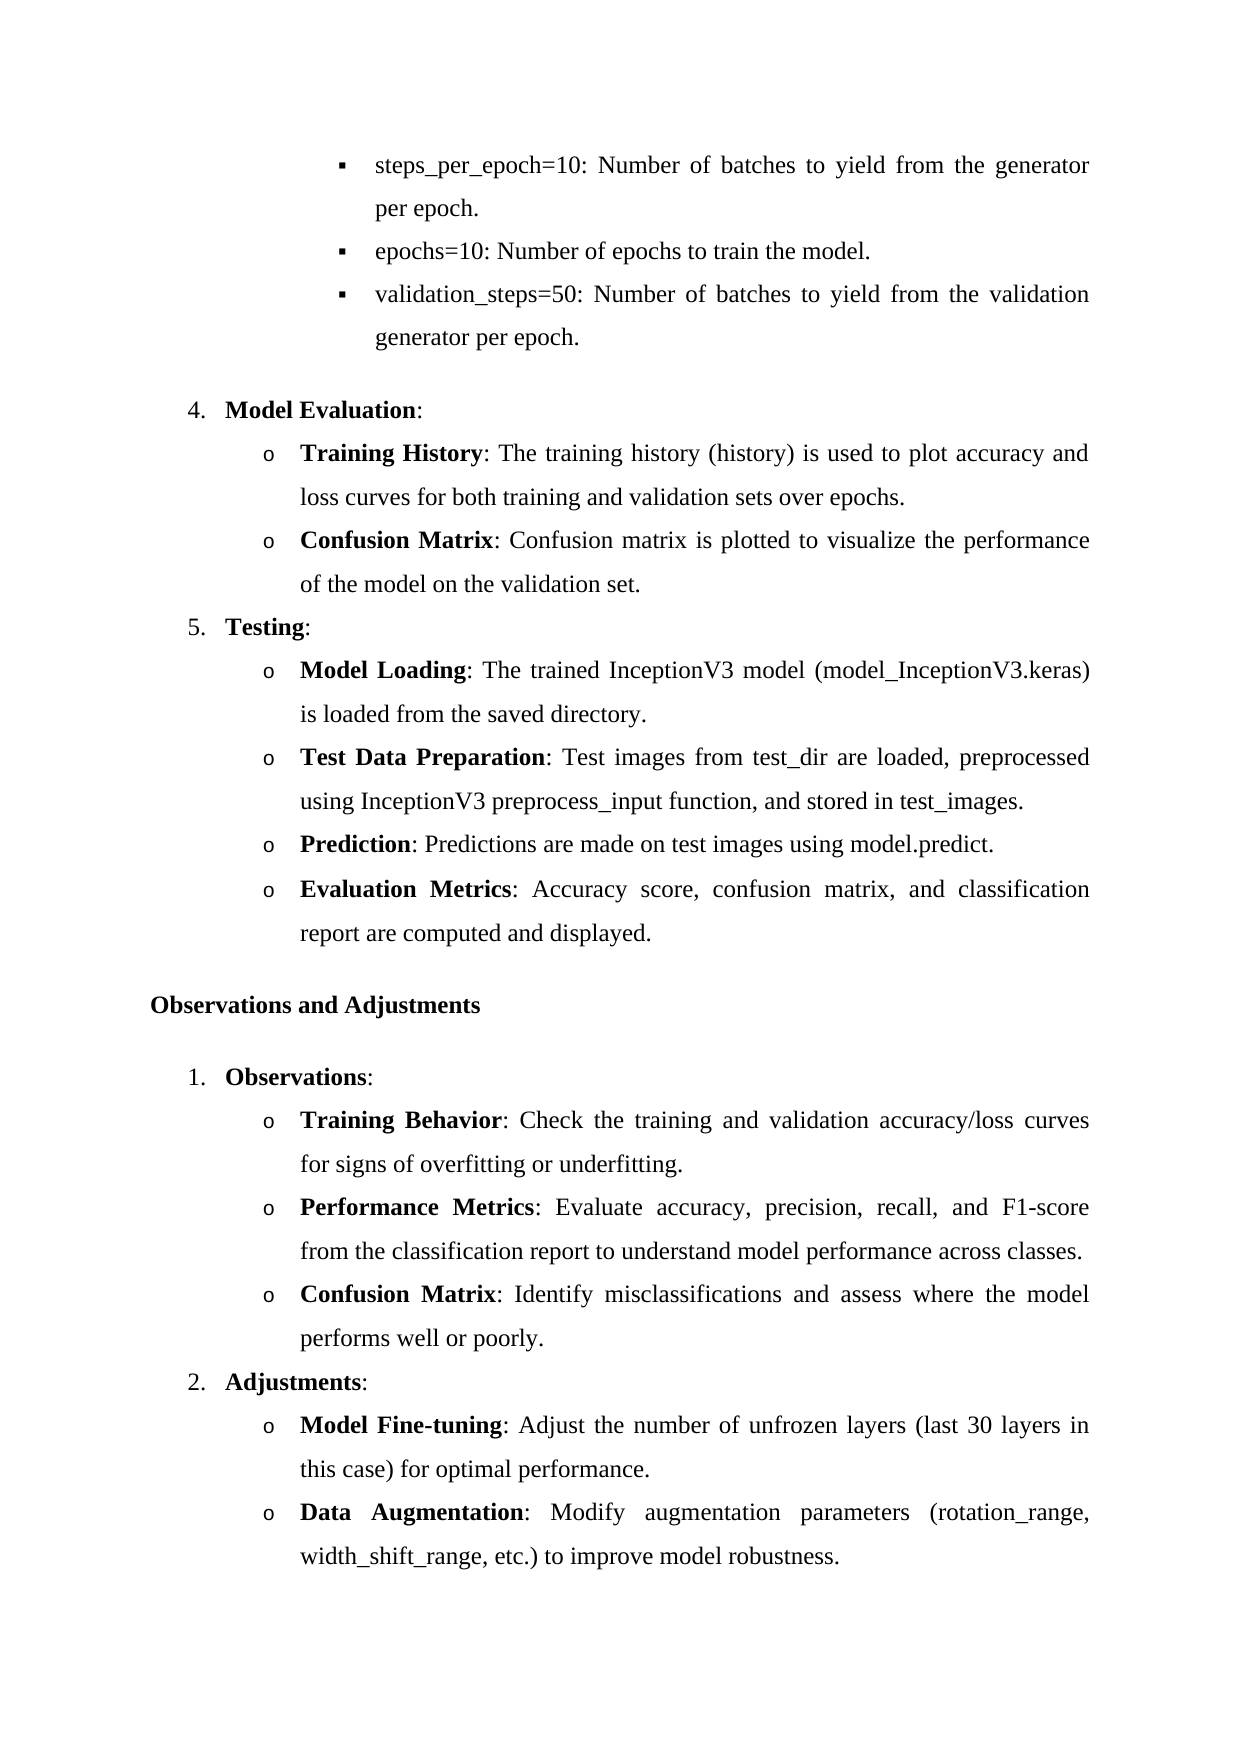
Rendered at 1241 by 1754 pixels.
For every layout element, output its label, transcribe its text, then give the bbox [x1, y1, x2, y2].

list Confusion Matrix: Identify misclassifications and assess where the model performs well or poorly. [262, 1279, 1090, 1352]
list Data Augmentation: Modify augmentation parameters (rotation_range, width_shift_range, etc.) to improve model robustness. [262, 1497, 1090, 1569]
list Test Data Preparation: Test images from test_dir are loaded, preprocessed using InceptionV3 preprocess_input function, and stored in test_images. [262, 742, 1090, 815]
list Adjustments: [187, 1367, 1090, 1395]
list Prediction: Predictions are made on test images using model.predict. [262, 829, 1090, 859]
list Confusion Matrix: Confusion matrix is plotted to visualize the performance of the model on the validation set. [262, 525, 1090, 598]
list Performance Metrics: Evaluate accuracy, precision, recall, and F1-score from the classification report to understand model performance across classes. [262, 1192, 1090, 1265]
list Testing: [187, 612, 1090, 641]
list validation_steps=50: Number of batches to yield from the validation generator per epoch. [337, 279, 1090, 351]
text Observations and Adjustments [150, 990, 1090, 1019]
list Observations: [187, 1062, 1090, 1091]
list epochs=10: Number of epochs to train the model. [337, 236, 1090, 265]
list Model Evaluation: [187, 395, 1090, 423]
list Model Fine-tuning: Adjust the number of unfrozen layers (last 30 layers in this case) for optimal performance. [262, 1410, 1090, 1482]
list steps_per_epoch=10: Number of batches to yield from the generator per epoch. [337, 150, 1090, 222]
list Model Loading: The trained InceptionV3 model (model_InceptionV3.keras) is loaded from the saved directory. [262, 655, 1090, 728]
list Training History: The training history (history) is used to plot accuracy and loss curves for both training and validation sets over epochs. [262, 438, 1090, 511]
list Training Behavior: Check the training and validation accuracy/loss curves for signs of overfitting or underfitting. [262, 1105, 1090, 1178]
list Evaluation Metrics: Accuracy score, confusion matrix, and classification report are computed and displayed. [262, 874, 1090, 946]
